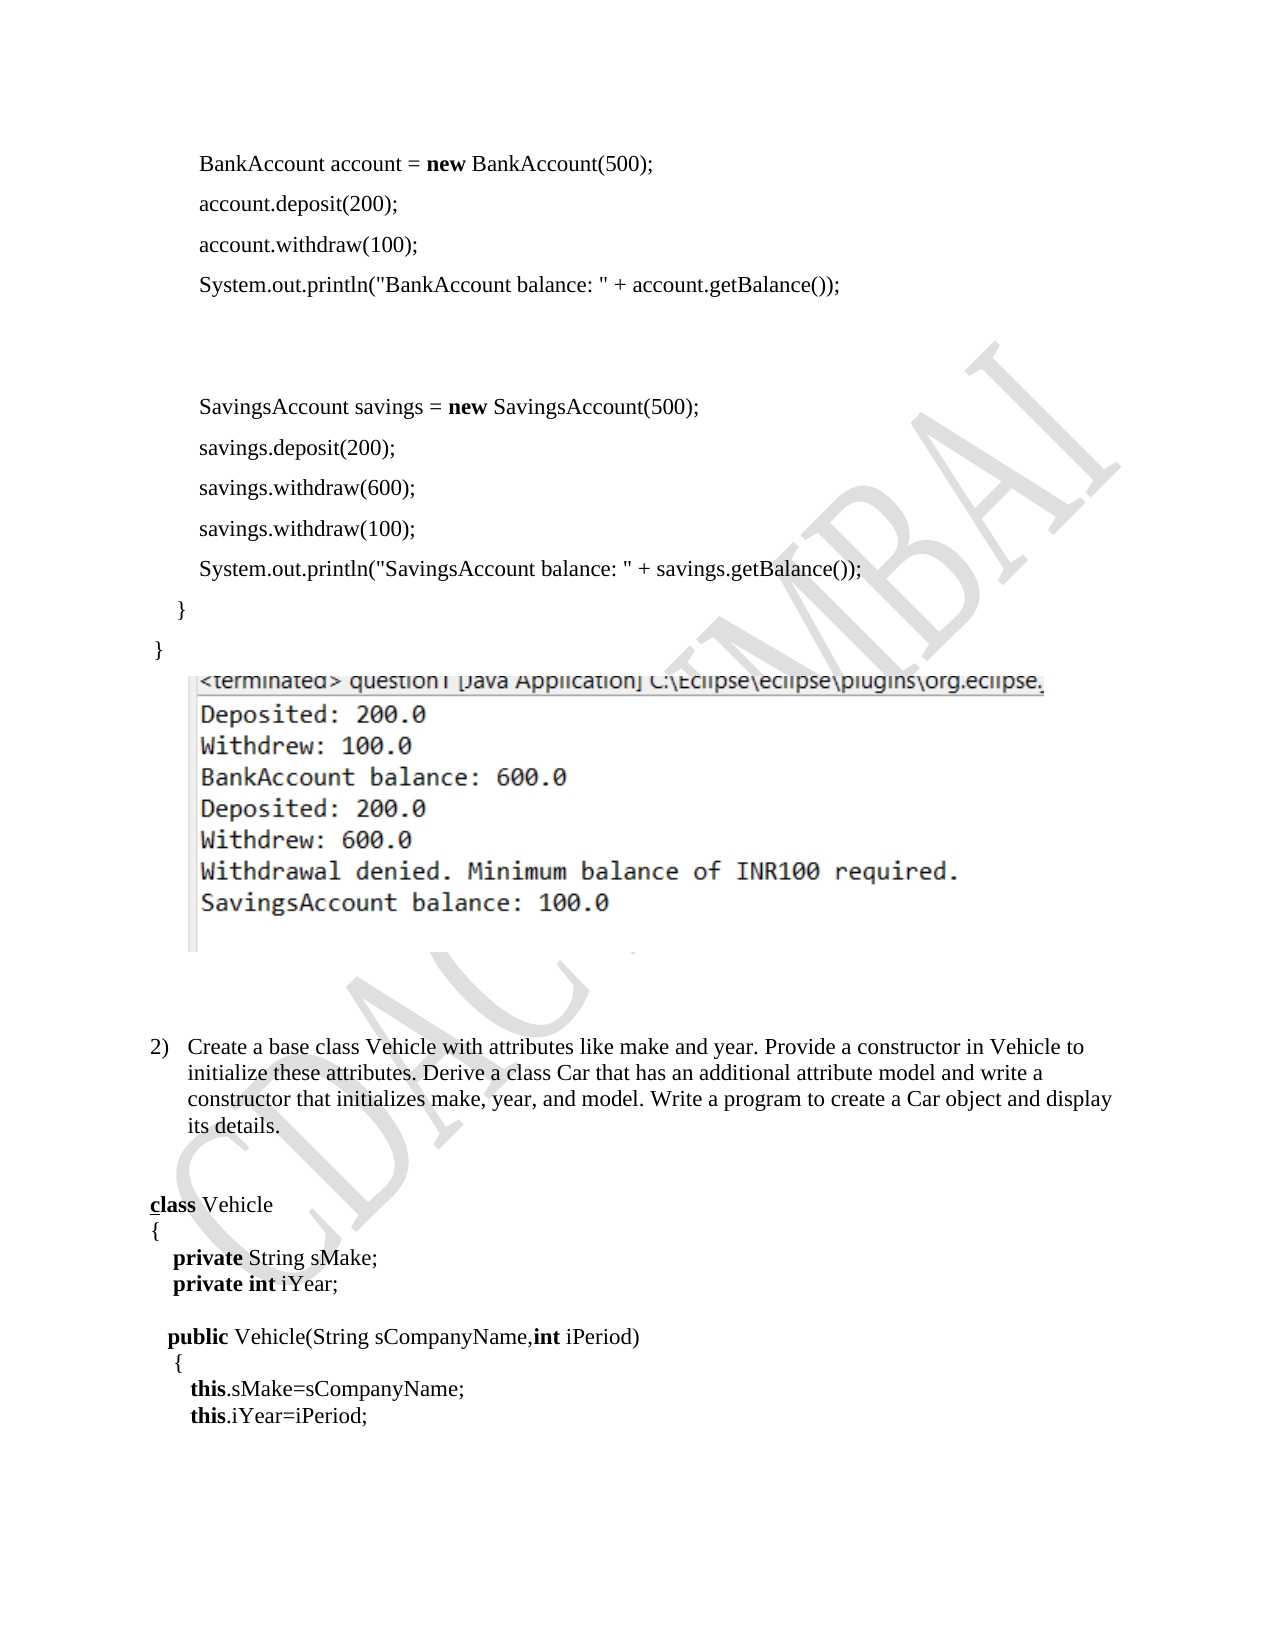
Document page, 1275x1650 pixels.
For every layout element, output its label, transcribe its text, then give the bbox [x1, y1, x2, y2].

picture [187, 676, 1044, 952]
list SavingsAccount savings = new SavingsAccount(500); [153, 393, 1125, 419]
list System.out.println("BankAccount balance: " + account.getBalance()); [153, 272, 1125, 298]
text private String sMake; [150, 1244, 1125, 1270]
text private int iYear; [150, 1270, 1125, 1296]
list savings.withdraw(600); [153, 474, 1125, 501]
list BankAccount account = new BankAccount(500); [153, 150, 1125, 176]
text class Vehicle [150, 1191, 1125, 1217]
list System.out.println("SavingsAccount balance: " + savings.getBalance()); [153, 555, 1125, 582]
text { [150, 1349, 1125, 1375]
list } [153, 596, 1125, 622]
list Create a base class Vehicle with attributes like make and year. Provide a constructor in Vehicle to initialize these attributes. Derive a class Car that has an additional attribute model and write a constructor that initializes make, year, and model. Write a program to create a Car object and display its details. [150, 1033, 1125, 1138]
text { [150, 1217, 1125, 1244]
list account.deposit(200); [153, 191, 1125, 217]
list savings.withdraw(100); [153, 515, 1125, 541]
text this.sMake=sCompanyName; [150, 1375, 1125, 1402]
list } [153, 636, 1125, 663]
text public Vehicle(String sCompanyName,int iPeriod) [150, 1323, 1125, 1349]
list account.withdraw(100); [153, 231, 1125, 257]
list savings.deposit(200); [153, 434, 1125, 460]
text this.iYear=iPeriod; [150, 1402, 1125, 1428]
